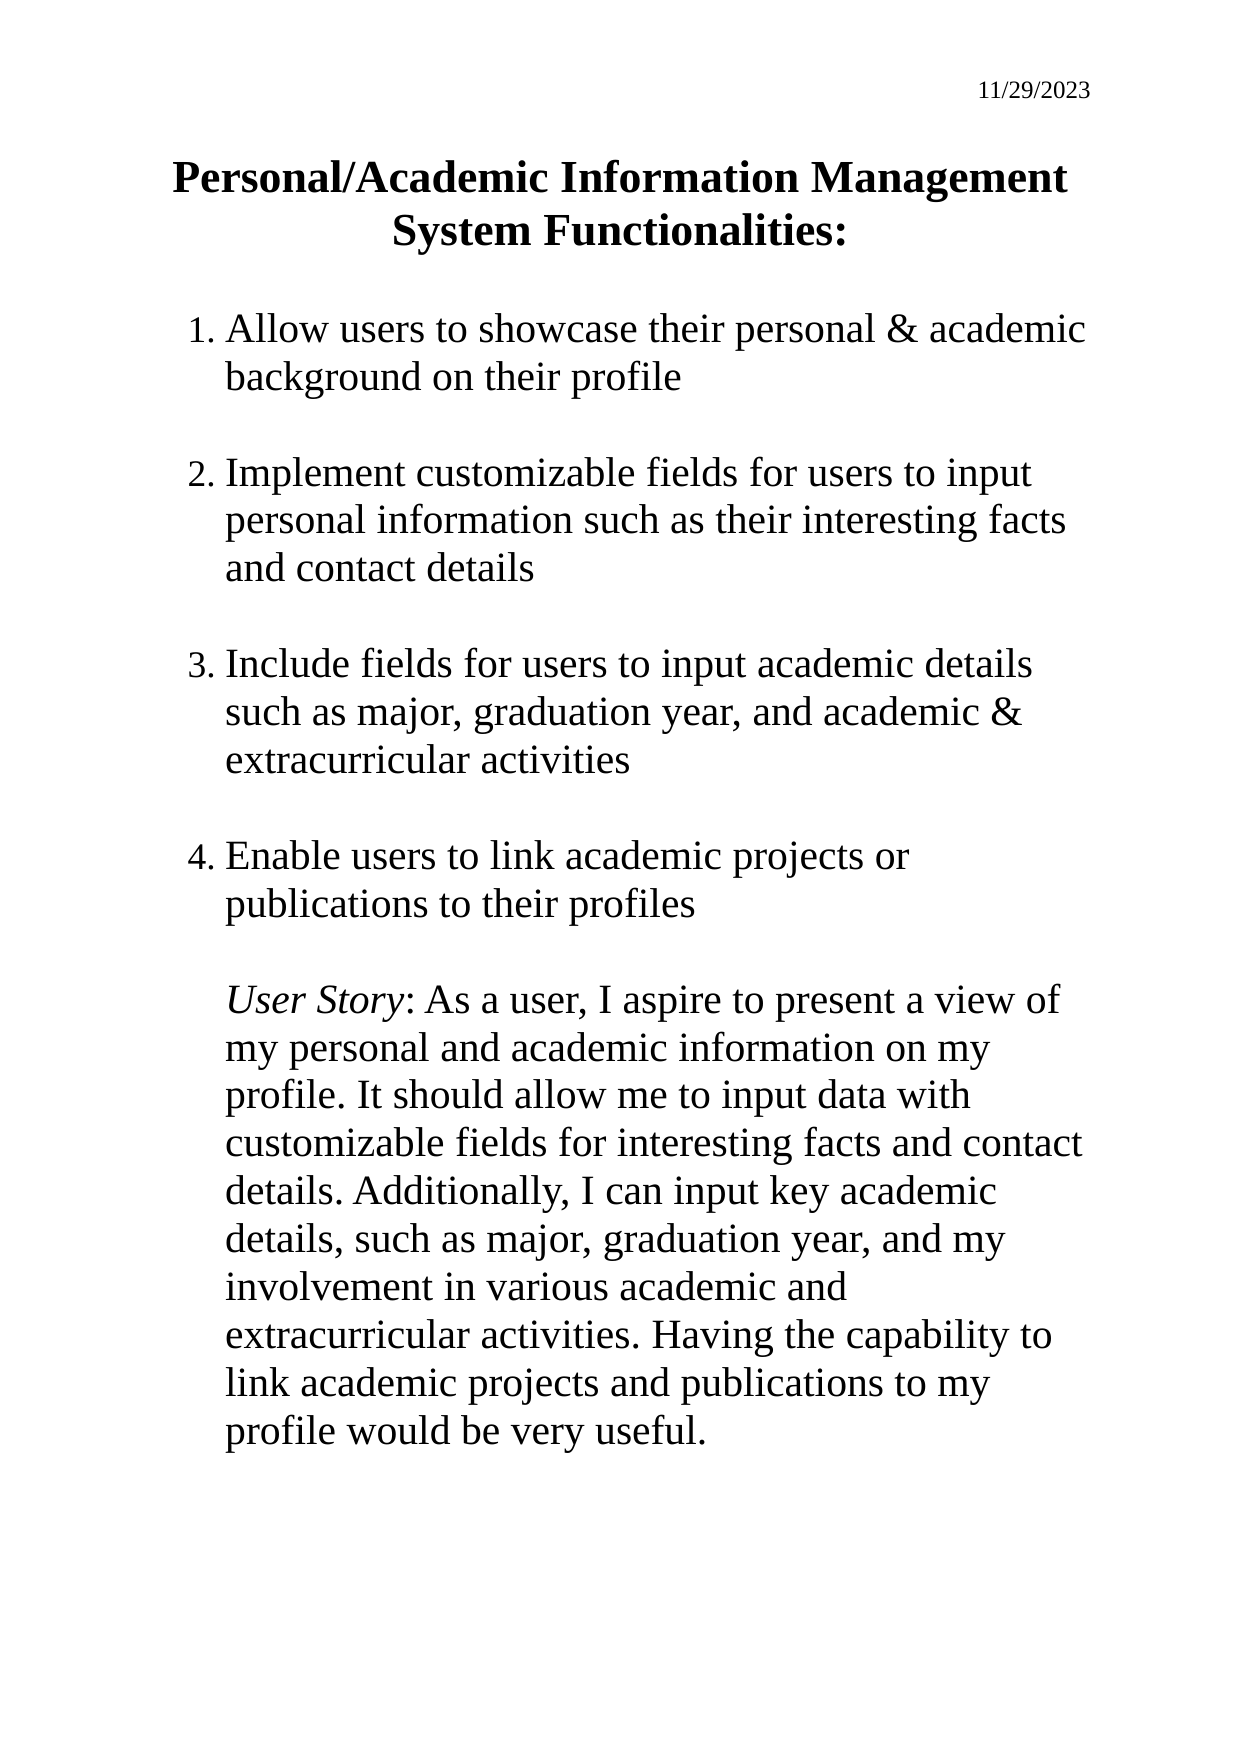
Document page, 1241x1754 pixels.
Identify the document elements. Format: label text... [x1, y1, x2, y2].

text Personal/Academic Information Management System Functionalities: [150, 150, 1090, 255]
list Implement customizable fields for users to input personal information such as their interesting facts and contact details [187, 447, 1090, 591]
list User Story: As a user, I aspire to present a view of my personal and academic information on my profile. It should allow me to input data with customizable fields for interesting facts and contact details. Additionally, I can input key academic details, such as major, graduation year, and my involvement in various academic and extracurricular activities. Having the capability to link academic projects and publications to my profile would be very useful. [225, 974, 1090, 1453]
list Enable users to link academic projects or publications to their profiles [187, 830, 1090, 926]
list Allow users to showcase their personal & academic background on their profile [187, 303, 1090, 399]
list Include fields for users to input academic details such as major, graduation year, and academic & extracurricular activities [187, 639, 1090, 782]
